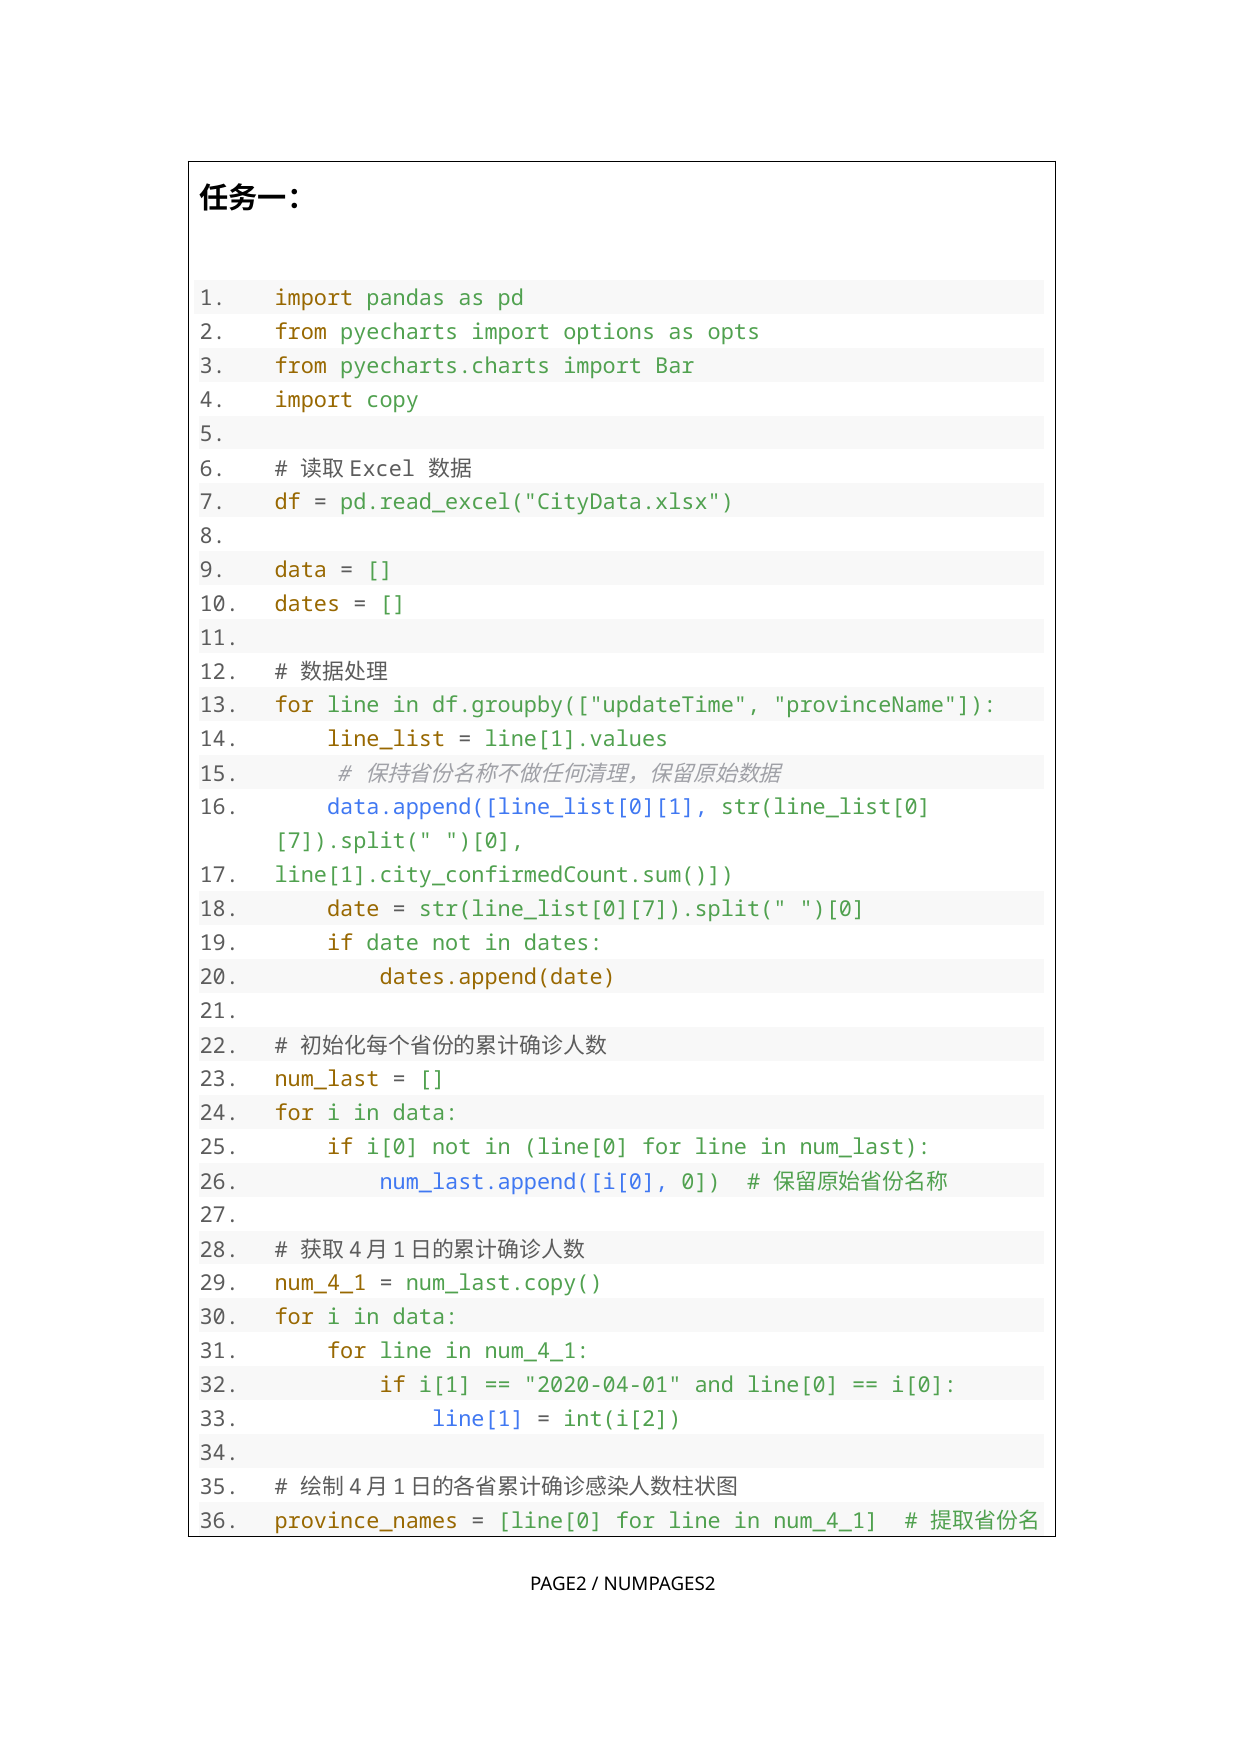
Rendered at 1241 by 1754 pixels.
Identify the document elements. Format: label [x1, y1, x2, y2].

table_header [189, 162, 1055, 1536]
